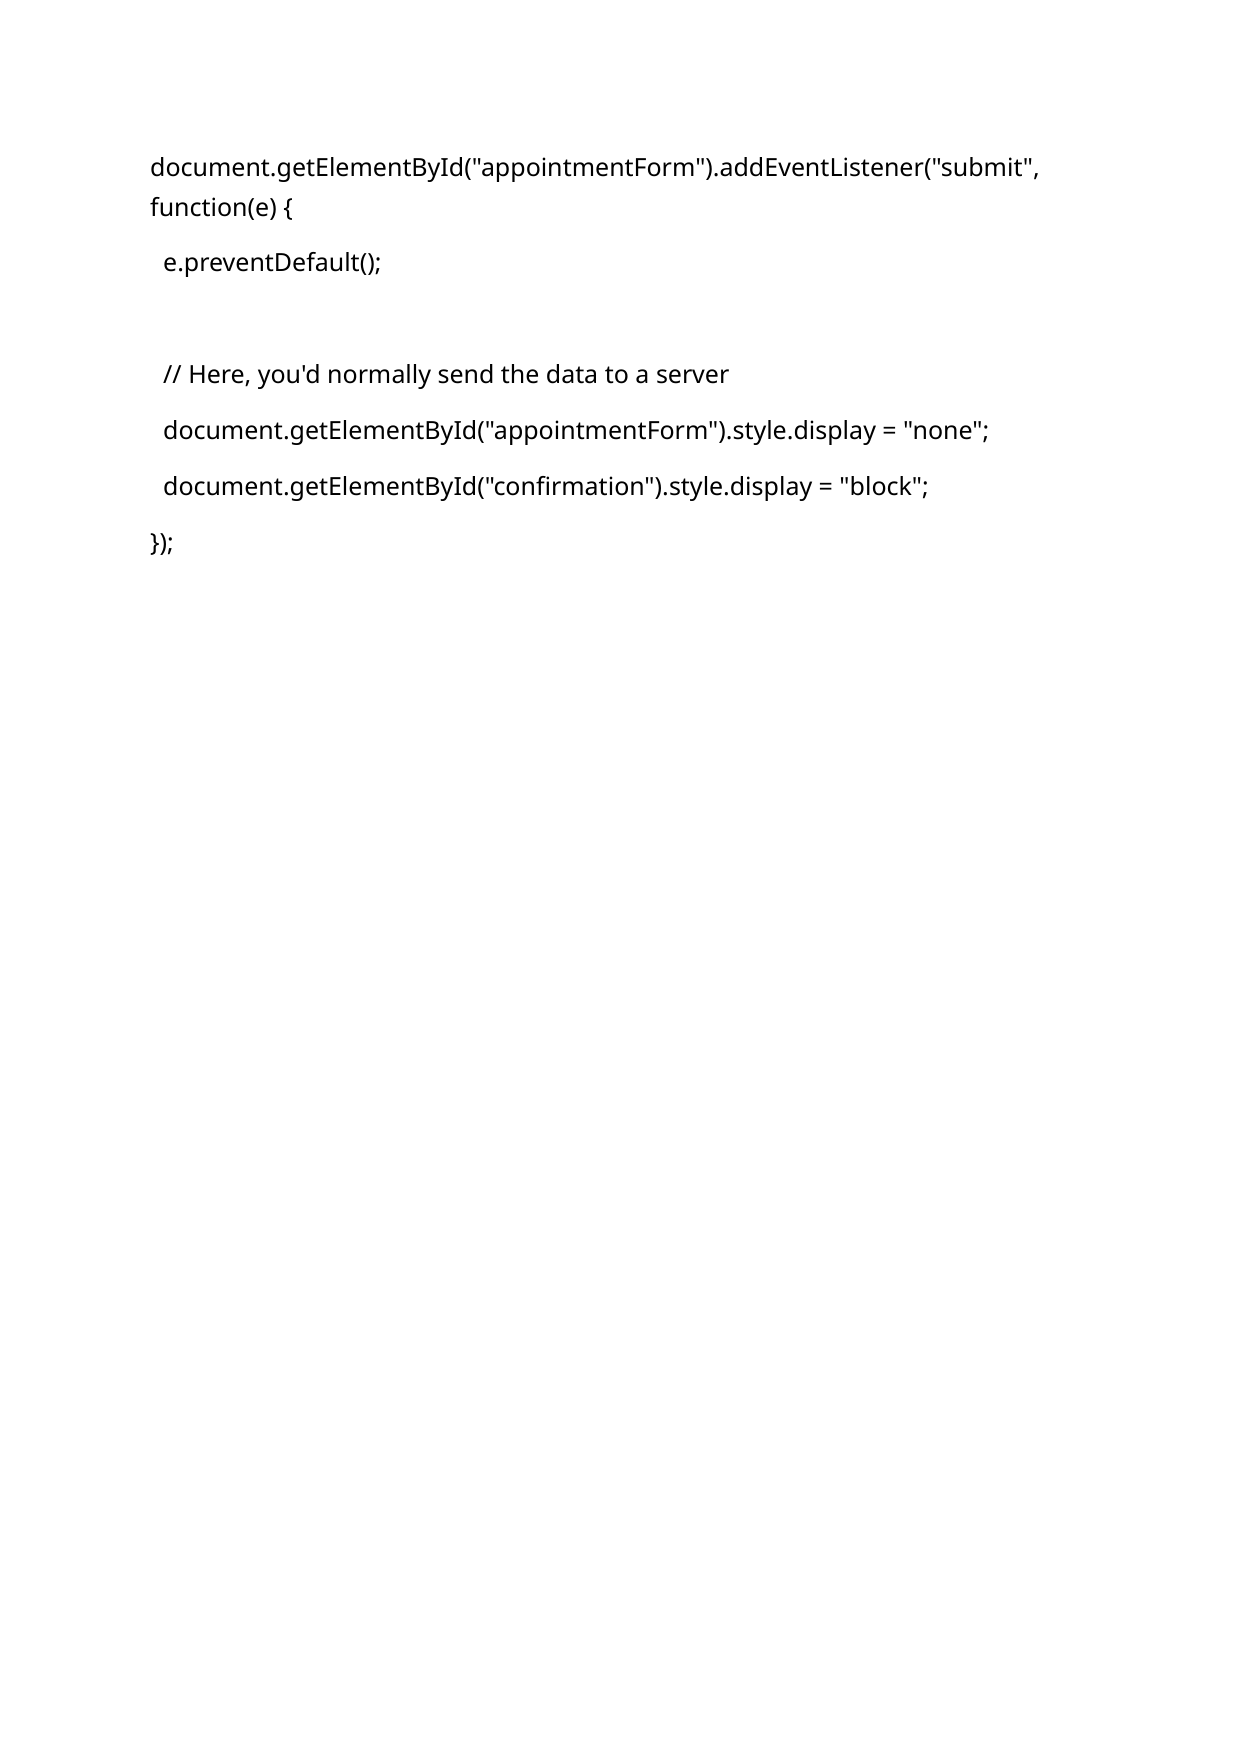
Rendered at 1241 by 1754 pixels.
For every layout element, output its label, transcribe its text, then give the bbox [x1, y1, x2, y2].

text e.preventDefault(); [150, 245, 1090, 279]
text }); [150, 524, 1090, 558]
text document.getElementById("appointmentForm").addEventListener("submit", function(e) { [150, 150, 1090, 223]
text document.getElementById("confirmation").style.display = "block"; [150, 468, 1090, 502]
text // Here, you'd normally send the data to a server [150, 357, 1090, 391]
text document.getElementById("appointmentForm").style.display = "none"; [150, 412, 1090, 447]
